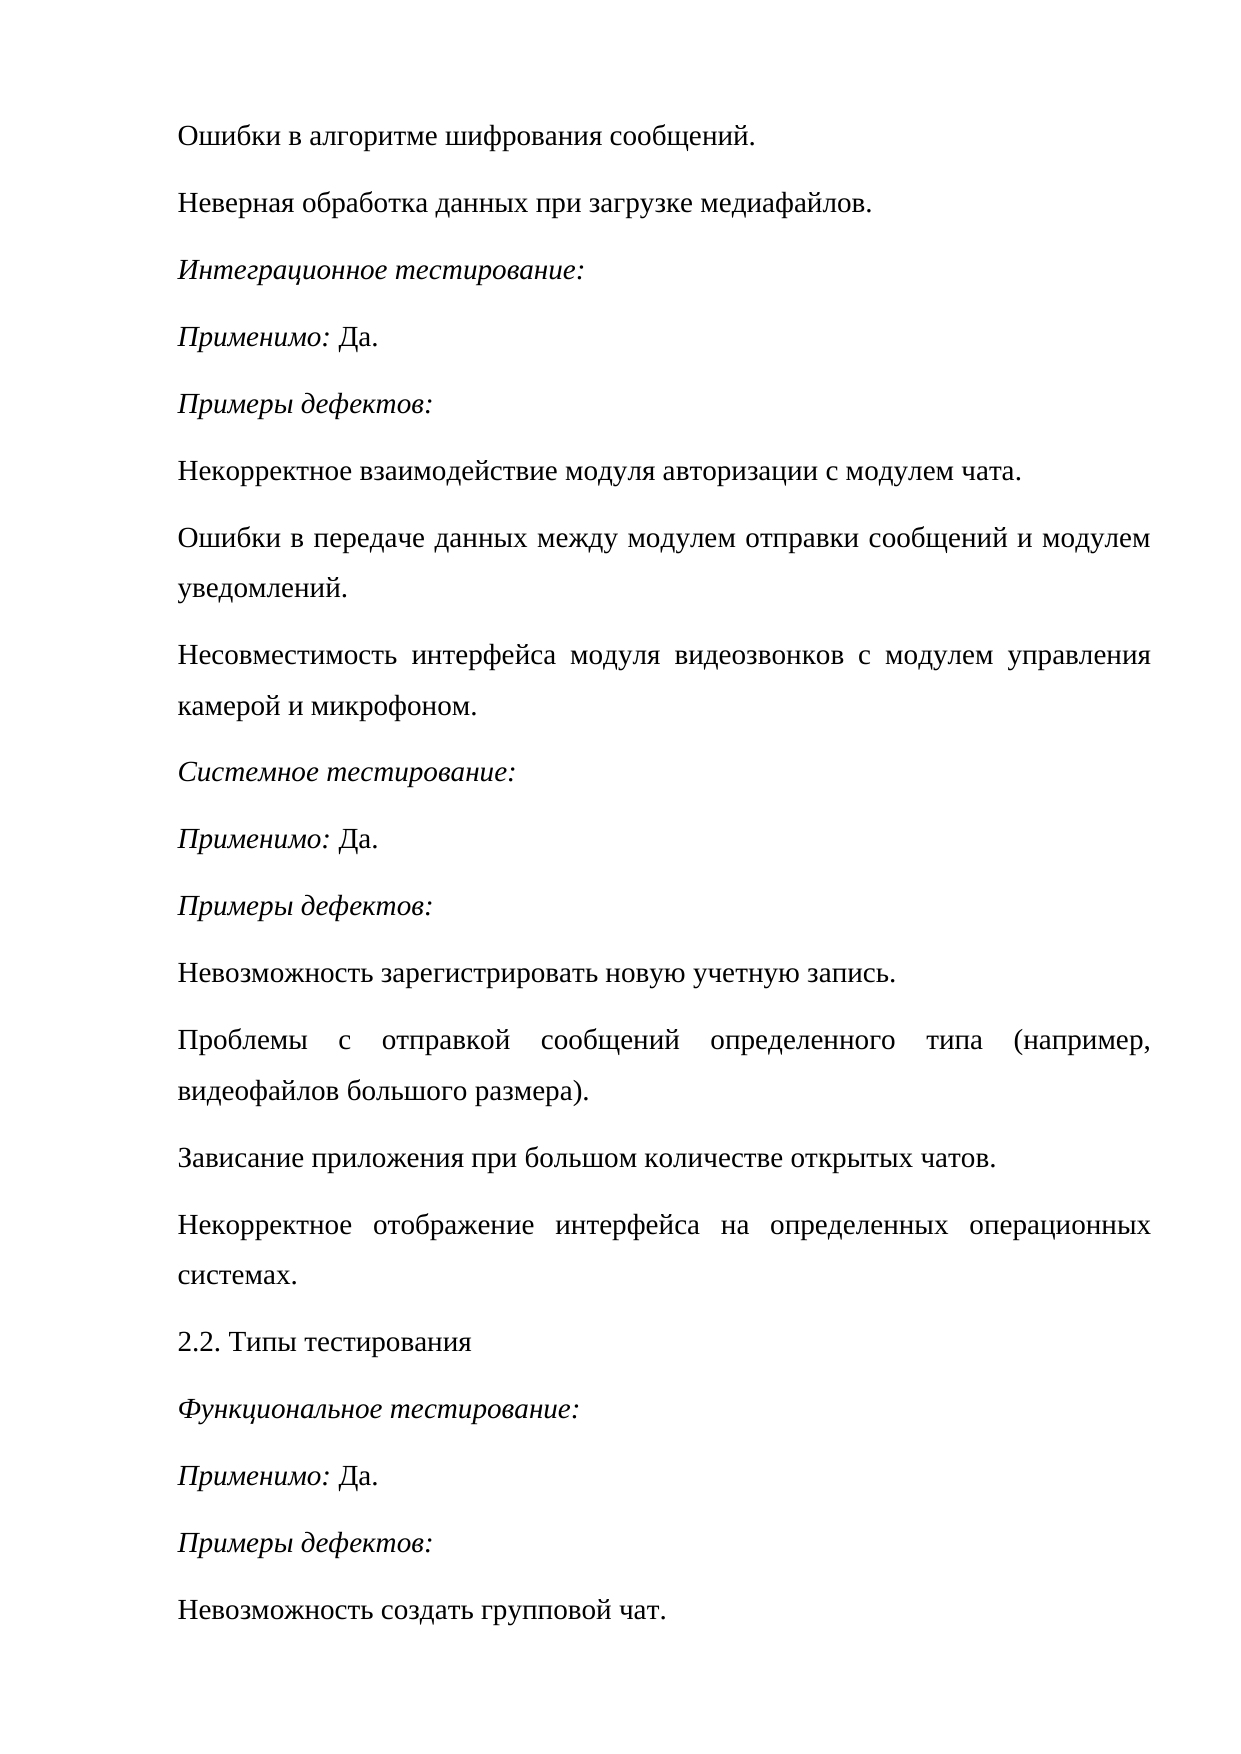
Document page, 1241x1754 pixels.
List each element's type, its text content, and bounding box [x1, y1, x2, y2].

text Применимо: Да. [177, 319, 1152, 353]
text Интеграционное тестирование: [177, 252, 1152, 286]
text Применимо: Да. [177, 1458, 1152, 1492]
text Некорректное отображение интерфейса на определенных операционных системах. [177, 1207, 1152, 1291]
text Системное тестирование: [177, 754, 1152, 788]
text Проблемы с отправкой сообщений определенного типа (например, видеофайлов большого размера). [177, 1022, 1152, 1106]
text Зависание приложения при большом количестве открытых чатов. [177, 1140, 1152, 1173]
text Ошибки в алгоритме шифрования сообщений. [177, 118, 1152, 152]
text Примеры дефектов: [177, 386, 1152, 419]
text Некорректное взаимодействие модуля авторизации с модулем чата. [177, 453, 1152, 487]
text Примеры дефектов: [177, 888, 1152, 922]
text Функциональное тестирование: [177, 1391, 1152, 1424]
text Несовместимость интерфейса модуля видеозвонков с модулем управления камерой и микрофоном. [177, 637, 1152, 721]
text 2.2. Типы тестирования [177, 1324, 1152, 1358]
text Невозможность создать групповой чат. [177, 1592, 1152, 1626]
text Применимо: Да. [177, 822, 1152, 855]
text Невозможность зарегистрировать новую учетную запись. [177, 956, 1152, 989]
text Примеры дефектов: [177, 1525, 1152, 1558]
text Ошибки в передаче данных между модулем отправки сообщений и модулем уведомлений. [177, 520, 1152, 604]
text Неверная обработка данных при загрузке медиафайлов. [177, 185, 1152, 219]
